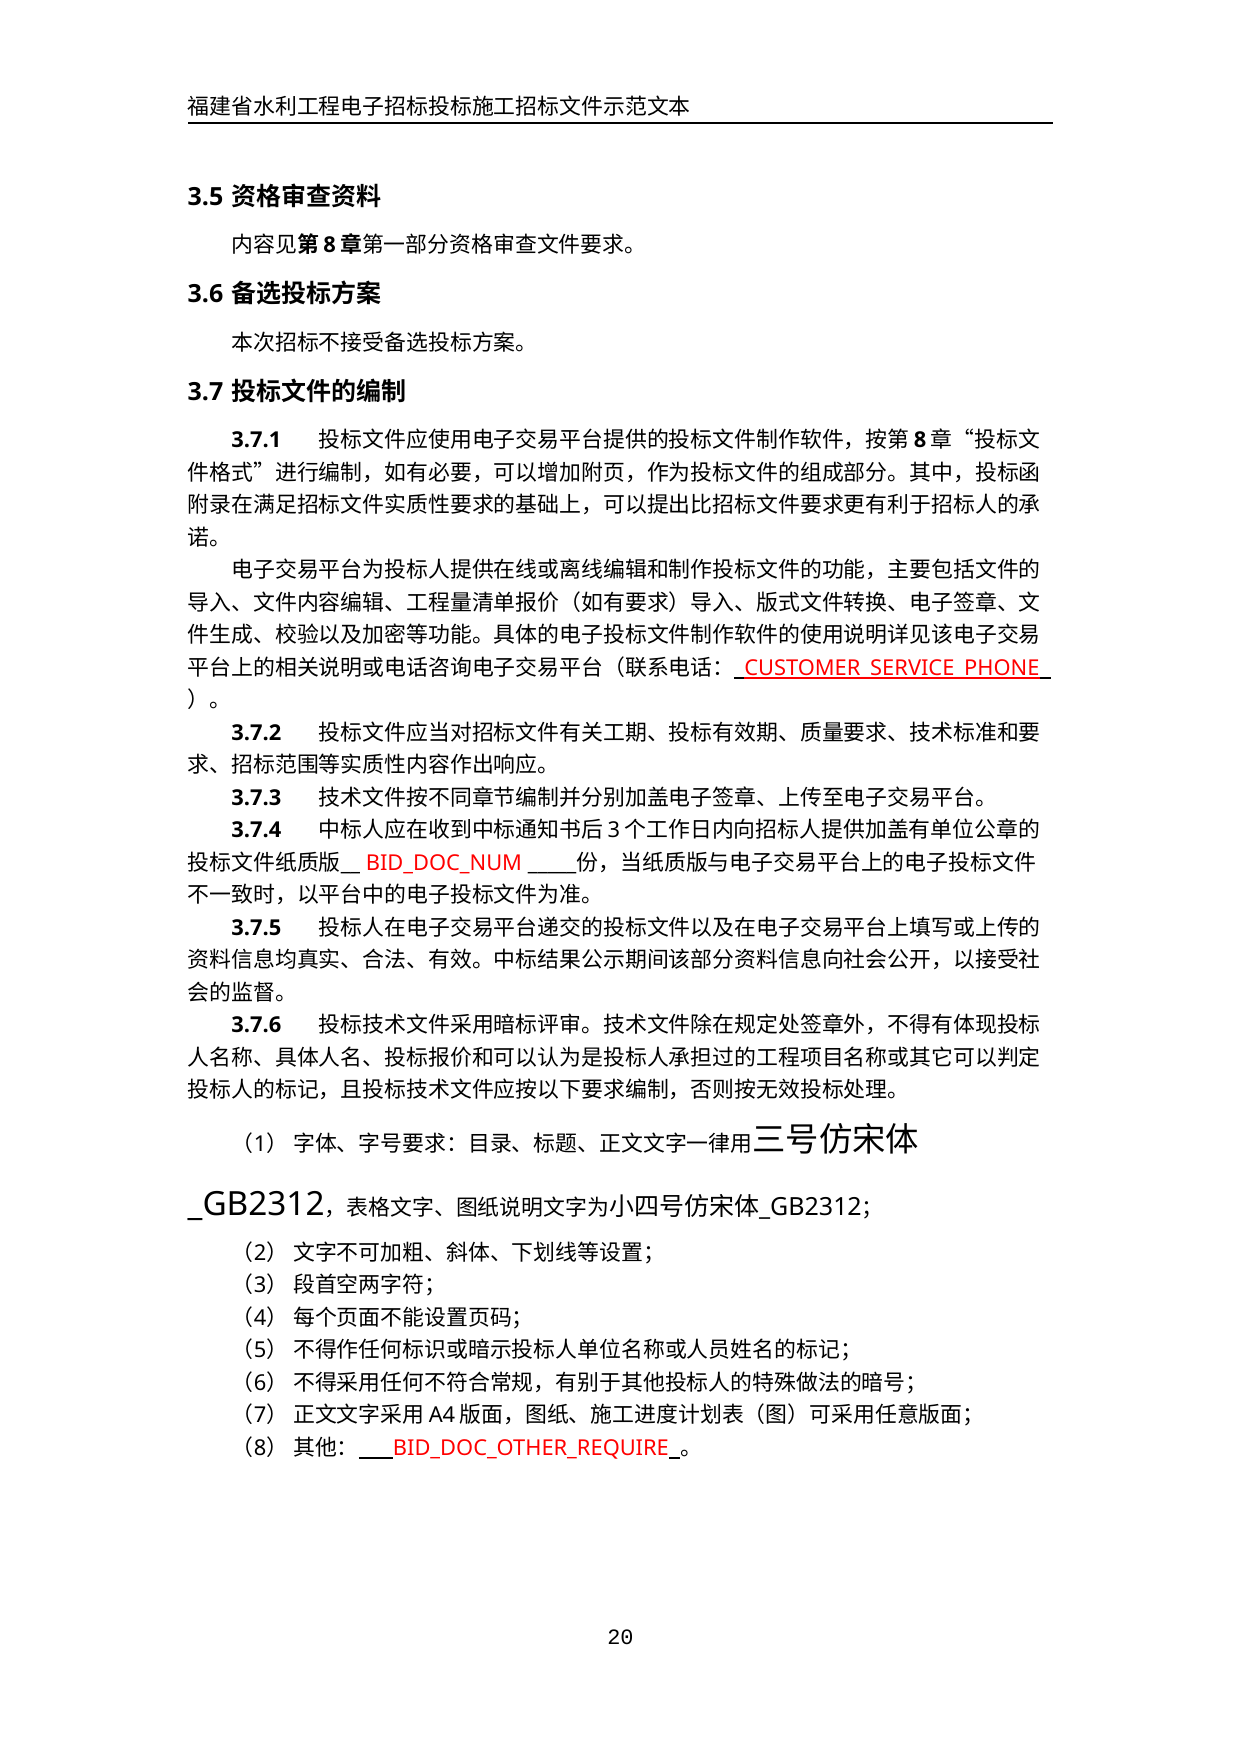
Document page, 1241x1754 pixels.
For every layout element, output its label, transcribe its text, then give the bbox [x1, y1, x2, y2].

list 不得采用任何不符合常规，有别于其他投标人的特殊做法的暗号； [187, 1364, 1053, 1397]
list 投标文件应当对招标文件有关工期、投标有效期、质量要求、技术标准和要求、招标范围等实质性内容作出响应。 [187, 714, 1053, 779]
list 技术文件按不同章节编制并分别加盖电子签章、上传至电子交易平台。 [187, 779, 1053, 812]
list 投标文件的编制 [187, 357, 1053, 422]
list 文字不可加粗、斜体、下划线等设置； [187, 1234, 1053, 1267]
list 中标人应在收到中标通知书后3个工作日内向招标人提供加盖有单位公章的投标文件纸质版__ BID_DOC_NUM _____份，当纸质版与电子交易平台上的电子投标文件不一致时，以平台中的电子投标文件为准。 [187, 812, 1053, 909]
list 投标人在电子交易平台递交的投标文件以及在电子交易平台上填写或上传的资料信息均真实、合法、有效。中标结果公示期间该部分资料信息向社会公开，以接受社会的监督。 [187, 909, 1053, 1007]
list 备选投标方案 [187, 259, 1053, 324]
list 其他： BID_DOC_OTHER_REQUIRE 。 [187, 1429, 1053, 1462]
list 投标技术文件采用暗标评审。技术文件除在规定处签章外，不得有体现投标人名称、具体人名、投标报价和可以认为是投标人承担过的工程项目名称或其它可以判定投标人的标记，且投标技术文件应按以下要求编制，否则按无效投标处理。 [187, 1007, 1053, 1104]
text 本次招标不接受备选投标方案。 [187, 324, 1053, 357]
list 字体、字号要求：目录、标题、正文文字一律用三号仿宋体_GB2312，表格文字、图纸说明文字为小四号仿宋体_GB2312； [187, 1104, 1053, 1234]
list 正文文字采用A4版面，图纸、施工进度计划表（图）可采用任意版面； [187, 1397, 1053, 1429]
list 投标文件应使用电子交易平台提供的投标文件制作软件，按第8章“投标文件格式”进行编制，如有必要，可以增加附页，作为投标文件的组成部分。其中，投标函附录在满足招标文件实质性要求的基础上，可以提出比招标文件要求更有利于招标人的承诺。 [187, 422, 1053, 552]
list 每个页面不能设置页码； [187, 1299, 1053, 1332]
list 段首空两字符； [187, 1267, 1053, 1299]
list 资格审查资料 [187, 162, 1053, 227]
text 内容见第8章第一部分资格审查文件要求。 [187, 227, 1053, 259]
text 电子交易平台为投标人提供在线或离线编辑和制作投标文件的功能，主要包括文件的导入、文件内容编辑、工程量清单报价（如有要求）导入、版式文件转换、电子签章、文件生成、校验以及加密等功能。具体的电子投标文件制作软件的使用说明详见该电子交易平台上的相关说明或电话咨询电子交易平台（联系电话： CUSTOMER_SERVICE_PHONE ）。 [187, 552, 1053, 714]
list 不得作任何标识或暗示投标人单位名称或人员姓名的标记； [187, 1332, 1053, 1364]
